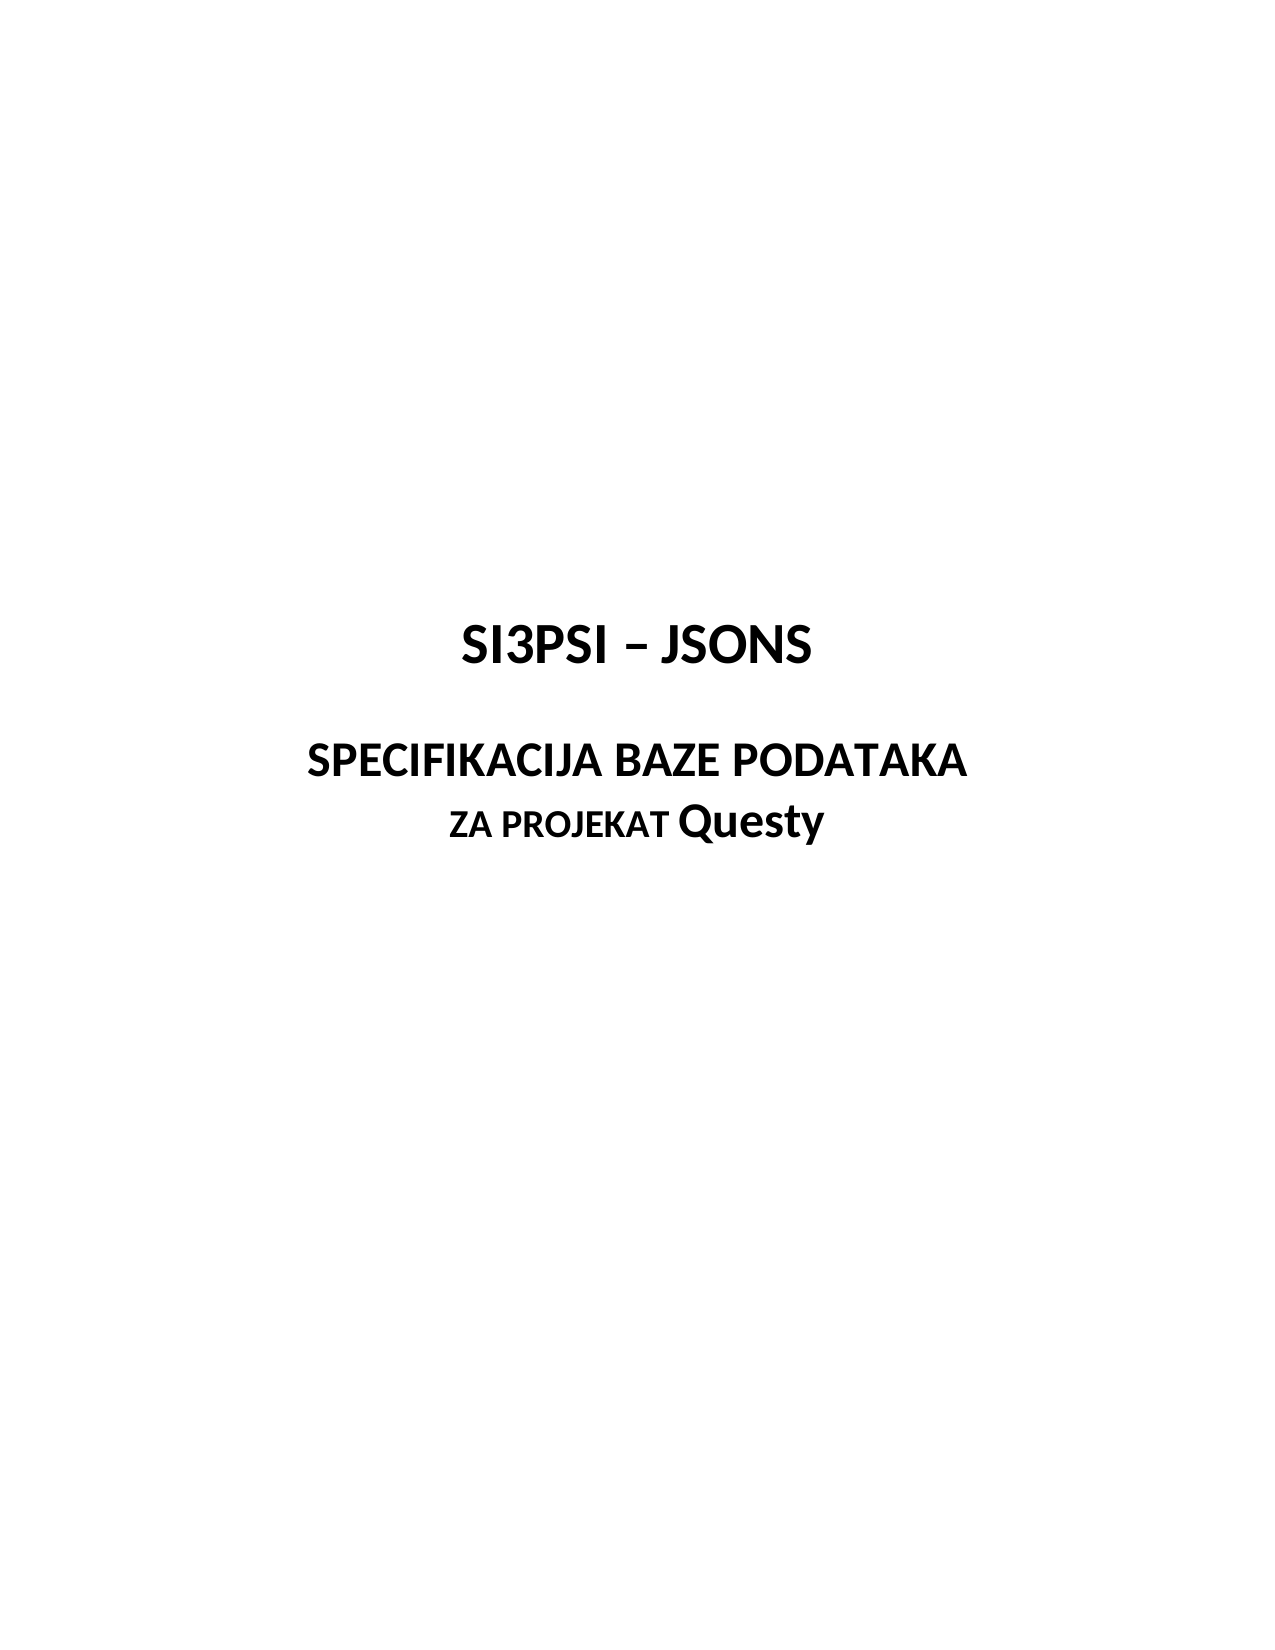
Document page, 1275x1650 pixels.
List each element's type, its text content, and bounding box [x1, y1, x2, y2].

text SPECIFIKACIJA BAZE PODATAKA [216, 728, 1059, 789]
text ZA PROJEKAT Questy [327, 789, 948, 850]
text SI3PSI – JSONS [443, 611, 831, 675]
